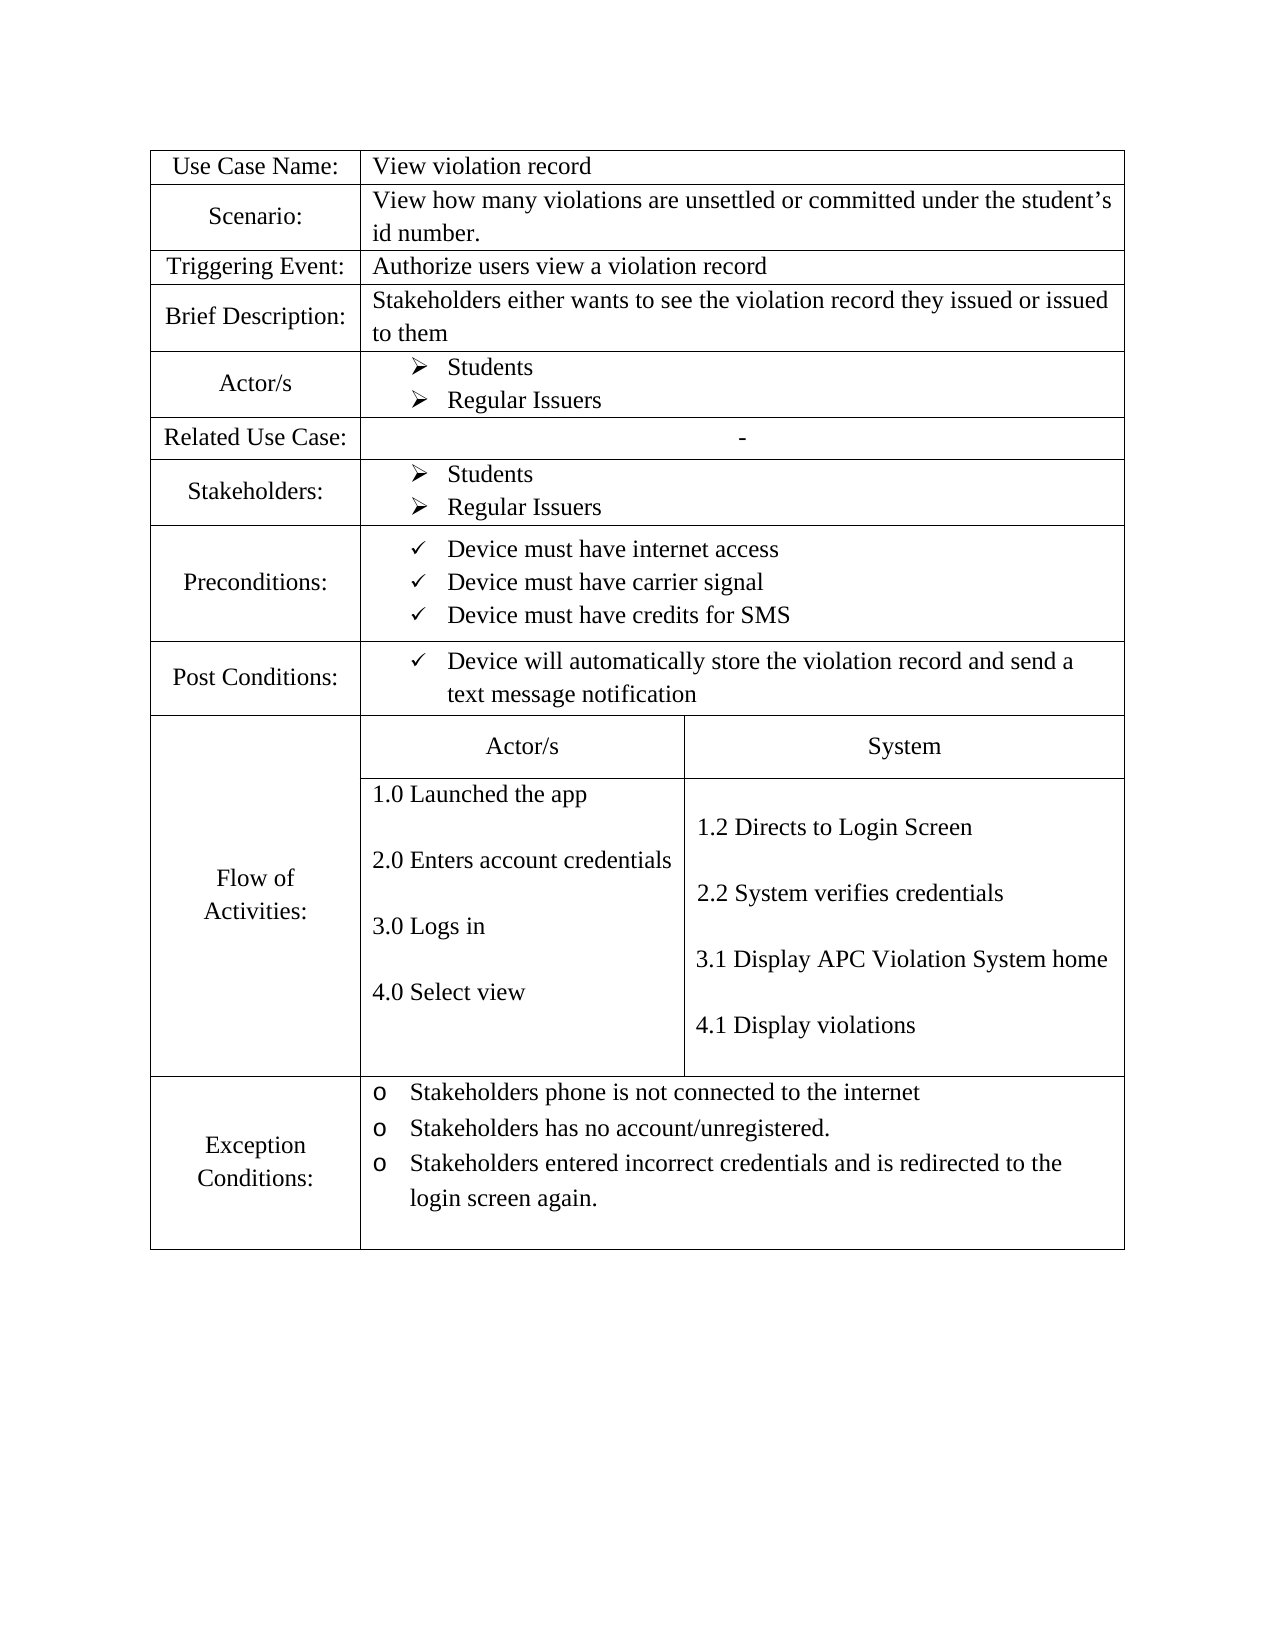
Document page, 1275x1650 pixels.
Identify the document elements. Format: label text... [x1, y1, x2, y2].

table_cell Exception Conditions: [151, 1077, 360, 1249]
table_cell Triggering Event: [151, 251, 360, 284]
table_cell Stakeholders: [151, 460, 360, 525]
table_cell Device will automatically store the violation record and send a text message notification [361, 642, 1124, 715]
table_cell Scenario: [151, 185, 360, 250]
table_header Use Case Name: [151, 151, 360, 184]
table_cell Post Conditions: [151, 642, 360, 715]
table_cell Related Use Case: [151, 418, 360, 458]
table_cell Authorize users view a violation record [361, 251, 1124, 284]
table_cell View how many violations are unsettled or committed under the student’s id number. [361, 185, 1124, 250]
table_cell Students Regular Issuers [361, 352, 1124, 417]
table_cell 1.0 Launched the app 2.0 Enters account credentials 3.0 Logs in 4.0 Select view [361, 779, 684, 1076]
table_cell Device must have internet access Device must have carrier signal Device must have credits for SMS [361, 526, 1124, 641]
table_cell Directs to Login Screen System verifies credentials 3.1 Display APC Violation System home 4.1 Display violations [685, 779, 1124, 1076]
table_cell Actor/s [151, 352, 360, 417]
table_cell Brief Description: [151, 285, 360, 351]
table_cell System [685, 716, 1124, 778]
table_cell Actor/s [361, 716, 684, 778]
table_cell - [361, 418, 1124, 458]
table_cell Stakeholders phone is not connected to the internet Stakeholders has no account/unregistered. Stakeholders entered incorrect credentials and is redirected to the login screen again. [361, 1077, 1124, 1249]
table_cell Preconditions: [151, 526, 360, 641]
table_cell Stakeholders either wants to see the violation record they issued or issued to them [361, 285, 1124, 351]
table_cell Students Regular Issuers [361, 460, 1124, 525]
table_cell Flow of Activities: [151, 716, 360, 1076]
table_header View violation record [361, 151, 1124, 184]
